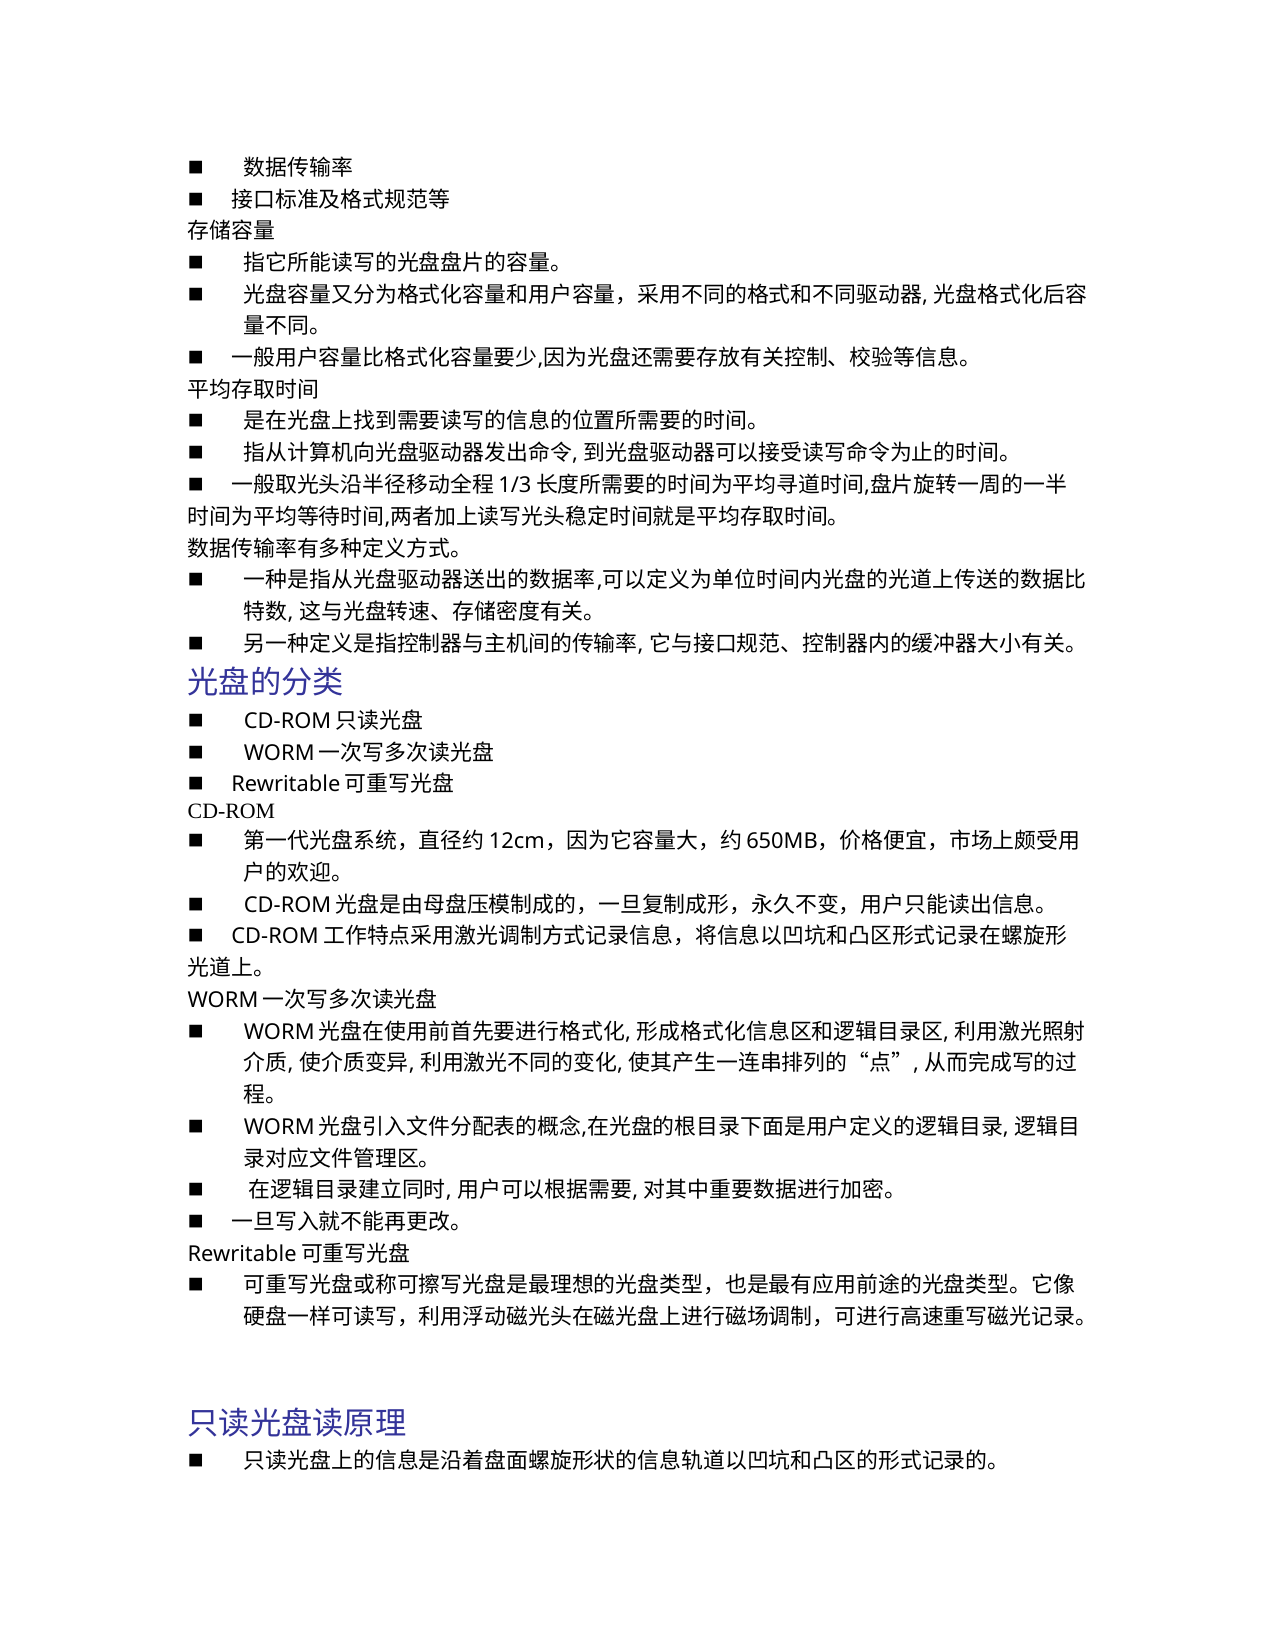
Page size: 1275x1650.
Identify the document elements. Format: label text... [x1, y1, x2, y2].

subtitle 数据传输率 [187, 150, 1087, 182]
subtitle 平均存取时间 [187, 372, 1087, 403]
subtitle 光盘容量又分为格式化容量和用户容量，采用不同的格式和不同驱动器, 光盘格式化后容量不同。 [187, 277, 1087, 340]
subtitle 一般用户容量比格式化容量要少,因为光盘还需要存放有关控制、校验等信息。 [187, 340, 1087, 372]
subtitle CD-ROM光盘是由母盘压模制成的，一旦复制成形，永久不变，用户只能读出信息。 [187, 887, 1087, 918]
subtitle 只读光盘上的信息是沿着盘面螺旋形状的信息轨道以凹坑和凸区的形式记录的。 [187, 1443, 1087, 1475]
subtitle WORM光盘引入文件分配表的概念,在光盘的根目录下面是用户定义的逻辑目录, 逻辑目录对应文件管理区。 [187, 1109, 1087, 1172]
subtitle 一种是指从光盘驱动器送出的数据率,可以定义为单位时间内光盘的光道上传送的数据比特数, 这与光盘转速、存储密度有关。 [187, 562, 1087, 626]
subtitle CD-ROM [187, 798, 1087, 823]
subtitle 是在光盘上找到需要读写的信息的位置所需要的时间。 [187, 403, 1087, 435]
subtitle WORM光盘在使用前首先要进行格式化, 形成格式化信息区和逻辑目录区, 利用激光照射介质, 使介质变异, 利用激光不同的变化, 使其产生一连串排列的“点”, 从而完成写的过程。 [187, 1014, 1087, 1109]
subtitle CD-ROM只读光盘 [187, 703, 1087, 734]
subtitle 一旦写入就不能再更改。 [187, 1204, 1087, 1236]
subtitle 指它所能读写的光盘盘片的容量。 [187, 245, 1087, 277]
subtitle 一般取光头沿半径移动全程1/3长度所需要的时间为平均寻道时间,盘片旋转一周的一半时间为平均等待时间,两者加上读写光头稳定时间就是平均存取时间。 [187, 467, 1087, 531]
subtitle WORM一次写多次读光盘 [187, 982, 1087, 1014]
subtitle 光盘的分类 [187, 657, 1087, 703]
subtitle 可重写光盘或称可擦写光盘是最理想的光盘类型，也是最有应用前途的光盘类型。它像硬盘一样可读写，利用浮动磁光头在磁光盘上进行磁场调制，可进行高速重写磁光记录。 [187, 1267, 1087, 1398]
subtitle WORM一次写多次读光盘 [187, 734, 1087, 766]
subtitle CD-ROM工作特点采用激光调制方式记录信息，将信息以凹坑和凸区形式记录在螺旋形光道上。 [187, 918, 1087, 982]
subtitle 另一种定义是指控制器与主机间的传输率, 它与接口规范、控制器内的缓冲器大小有关。 [187, 626, 1087, 657]
subtitle Rewritable可重写光盘 [187, 766, 1087, 798]
subtitle 接口标准及格式规范等 [187, 182, 1087, 213]
subtitle 在逻辑目录建立同时, 用户可以根据需要, 对其中重要数据进行加密。 [187, 1172, 1087, 1204]
subtitle 第一代光盘系统，直径约12cm，因为它容量大，约650MB，价格便宜，市场上颇受用户的欢迎。 [187, 823, 1087, 887]
subtitle 指从计算机向光盘驱动器发出命令, 到光盘驱动器可以接受读写命令为止的时间。 [187, 435, 1087, 467]
subtitle 存储容量 [187, 213, 1087, 245]
subtitle Rewritable可重写光盘 [187, 1236, 1087, 1267]
subtitle 数据传输率有多种定义方式。 [187, 531, 1087, 562]
subtitle 只读光盘读原理 [187, 1398, 1087, 1443]
